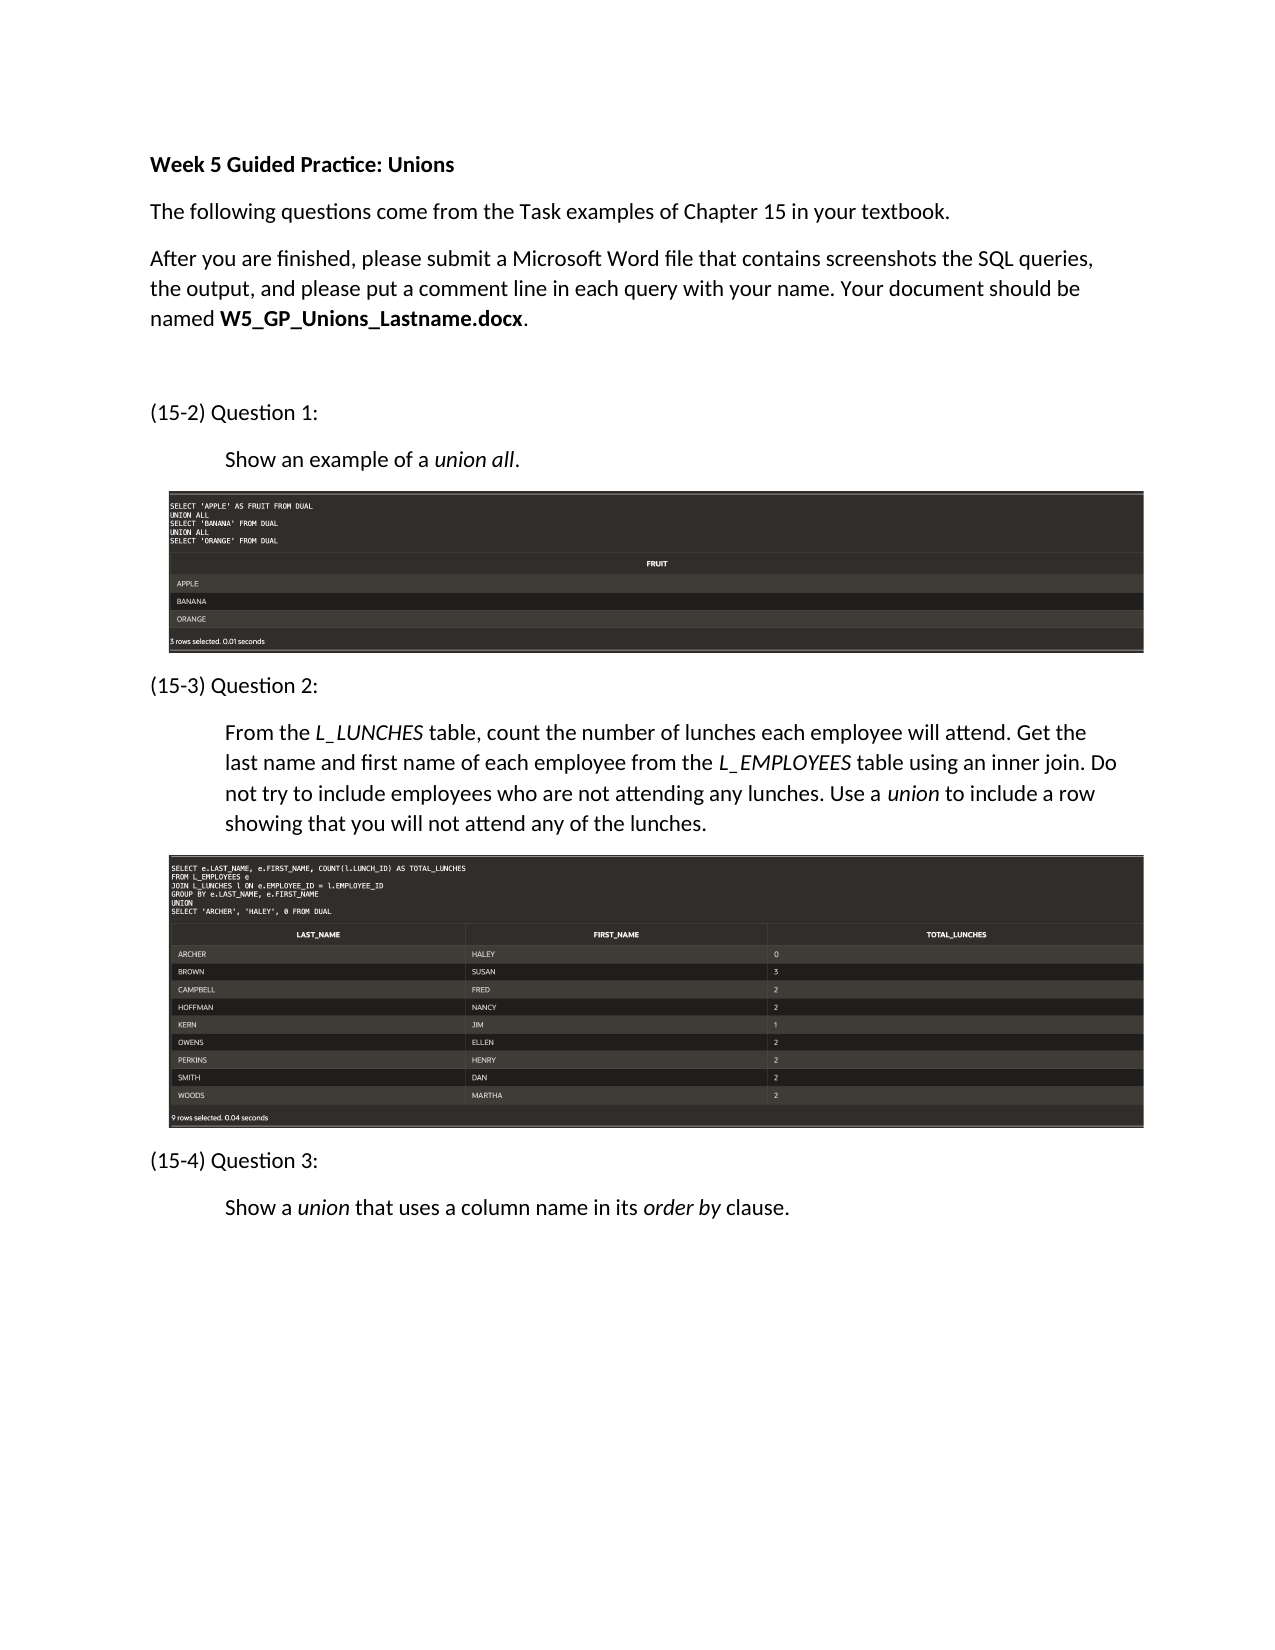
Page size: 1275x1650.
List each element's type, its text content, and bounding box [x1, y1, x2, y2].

text From the L_LUNCHES table, count the number of lunches each employee will attend. Get the last name and first name of each employee from the L_EMPLOYEES table using an inner join. Do not try to include employees who are not attending any lunches. Use a union to include a row showing that you will not attend any of the lunches. [225, 718, 1125, 837]
text (15-3) Question 2: [150, 671, 1125, 699]
text (15-4) Question 3: [150, 1147, 1125, 1174]
text After you are finished, please submit a Microsoft Word file that contains screenshots the SQL queries, the output, and please put a comment line in each query with your name. Your document should be named W5_GP_Unions_Lastname.docx. [150, 244, 1125, 332]
text Show an example of a union all. [150, 445, 1125, 473]
text Week 5 Guided Practice: Unions [150, 150, 1125, 178]
text Show a union that uses a column name in its order by clause. [150, 1193, 1125, 1221]
text (15-2) Question 1: [150, 398, 1125, 426]
text The following questions come from the Task examples of Chapter 15 in your textbook. [150, 197, 1125, 225]
